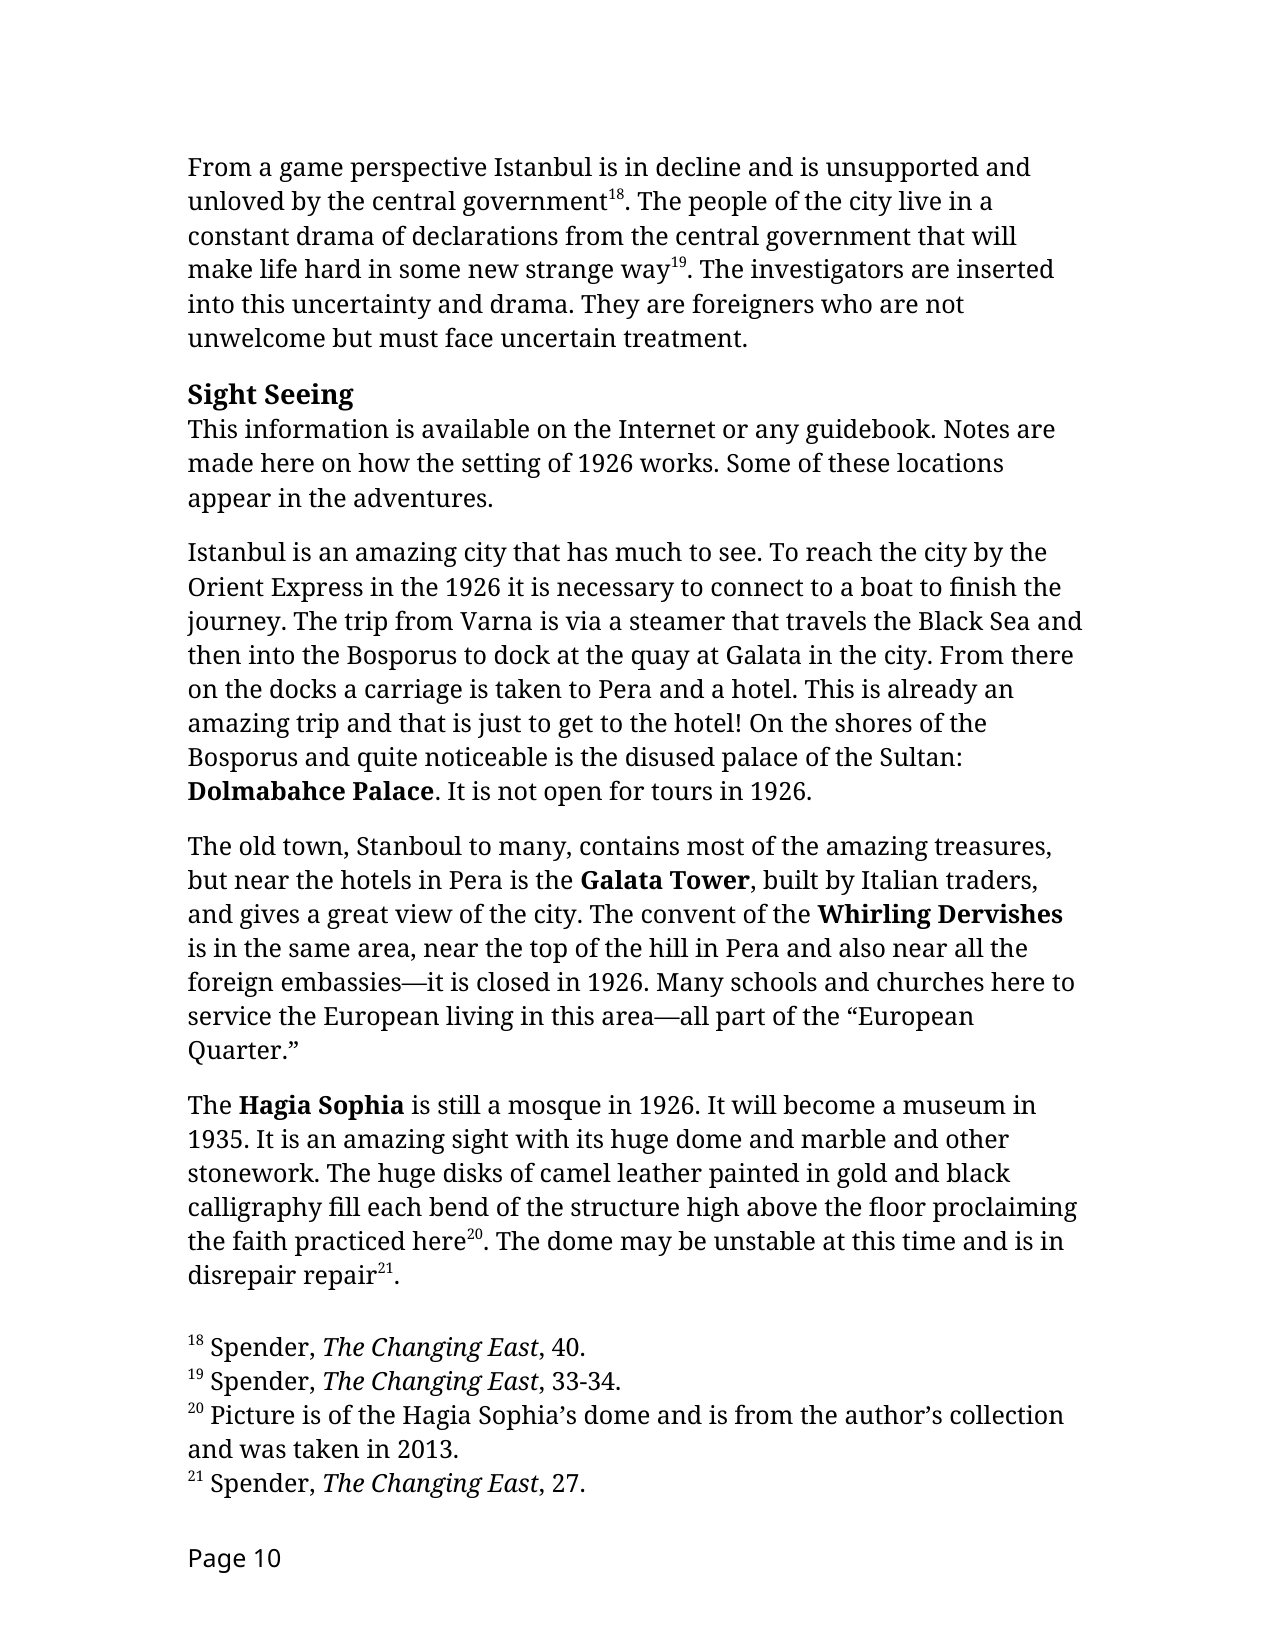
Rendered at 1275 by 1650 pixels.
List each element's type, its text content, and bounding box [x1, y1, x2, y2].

text This information is available on the Internet or any guidebook. Notes are made here on how the setting of 1926 works. Some of these locations appear in the adventures. [187, 412, 1087, 514]
text From a game perspective Istanbul is in decline and is unsupported and unloved by the central government. The people of the city live in a constant drama of declarations from the central government that will make life hard in some new strange way. The investigators are inserted into this uncertainty and drama. They are foreigners who are not unwelcome but must face uncertain treatment. [187, 150, 1087, 354]
text The Hagia Sophia is still a mosque in 1926. It will become a museum in 1935. It is an amazing sight with its huge dome and marble and other stonework. The huge disks of camel leather painted in gold and black calligraphy fill each bend of the structure high above the floor proclaiming the faith practiced here. The dome may be unstable at this time and is in disrepair repair. [187, 1088, 1087, 1292]
text The old town, Stanboul to many, contains most of the amazing treasures, but near the hotels in Pera is the Galata Tower, built by Italian traders, and gives a great view of the city. The convent of the Whirling Dervishes is in the same area, near the top of the hill in Pera and also near all the foreign embassies—it is closed in 1926. Many schools and churches here to service the European living in this area—all part of the “European Quarter.” [187, 828, 1087, 1067]
text Istanbul is an amazing city that has much to see. To reach the city by the Orient Express in the 1926 it is necessary to connect to a boat to finish the journey. The trip from Varna is via a steamer that travels the Black Sea and then into the Bosporus to dock at the quay at Galata in the city. From there on the docks a carriage is taken to Pera and a hotel. This is already an amazing trip and that is just to get to the hotel! On the shores of the Bosporus and quite noticeable is the disused palace of the Sultan: Dolmabahce Palace. It is not open for tours in 1926. [187, 535, 1087, 808]
subtitle Sight Seeing [187, 375, 1087, 412]
